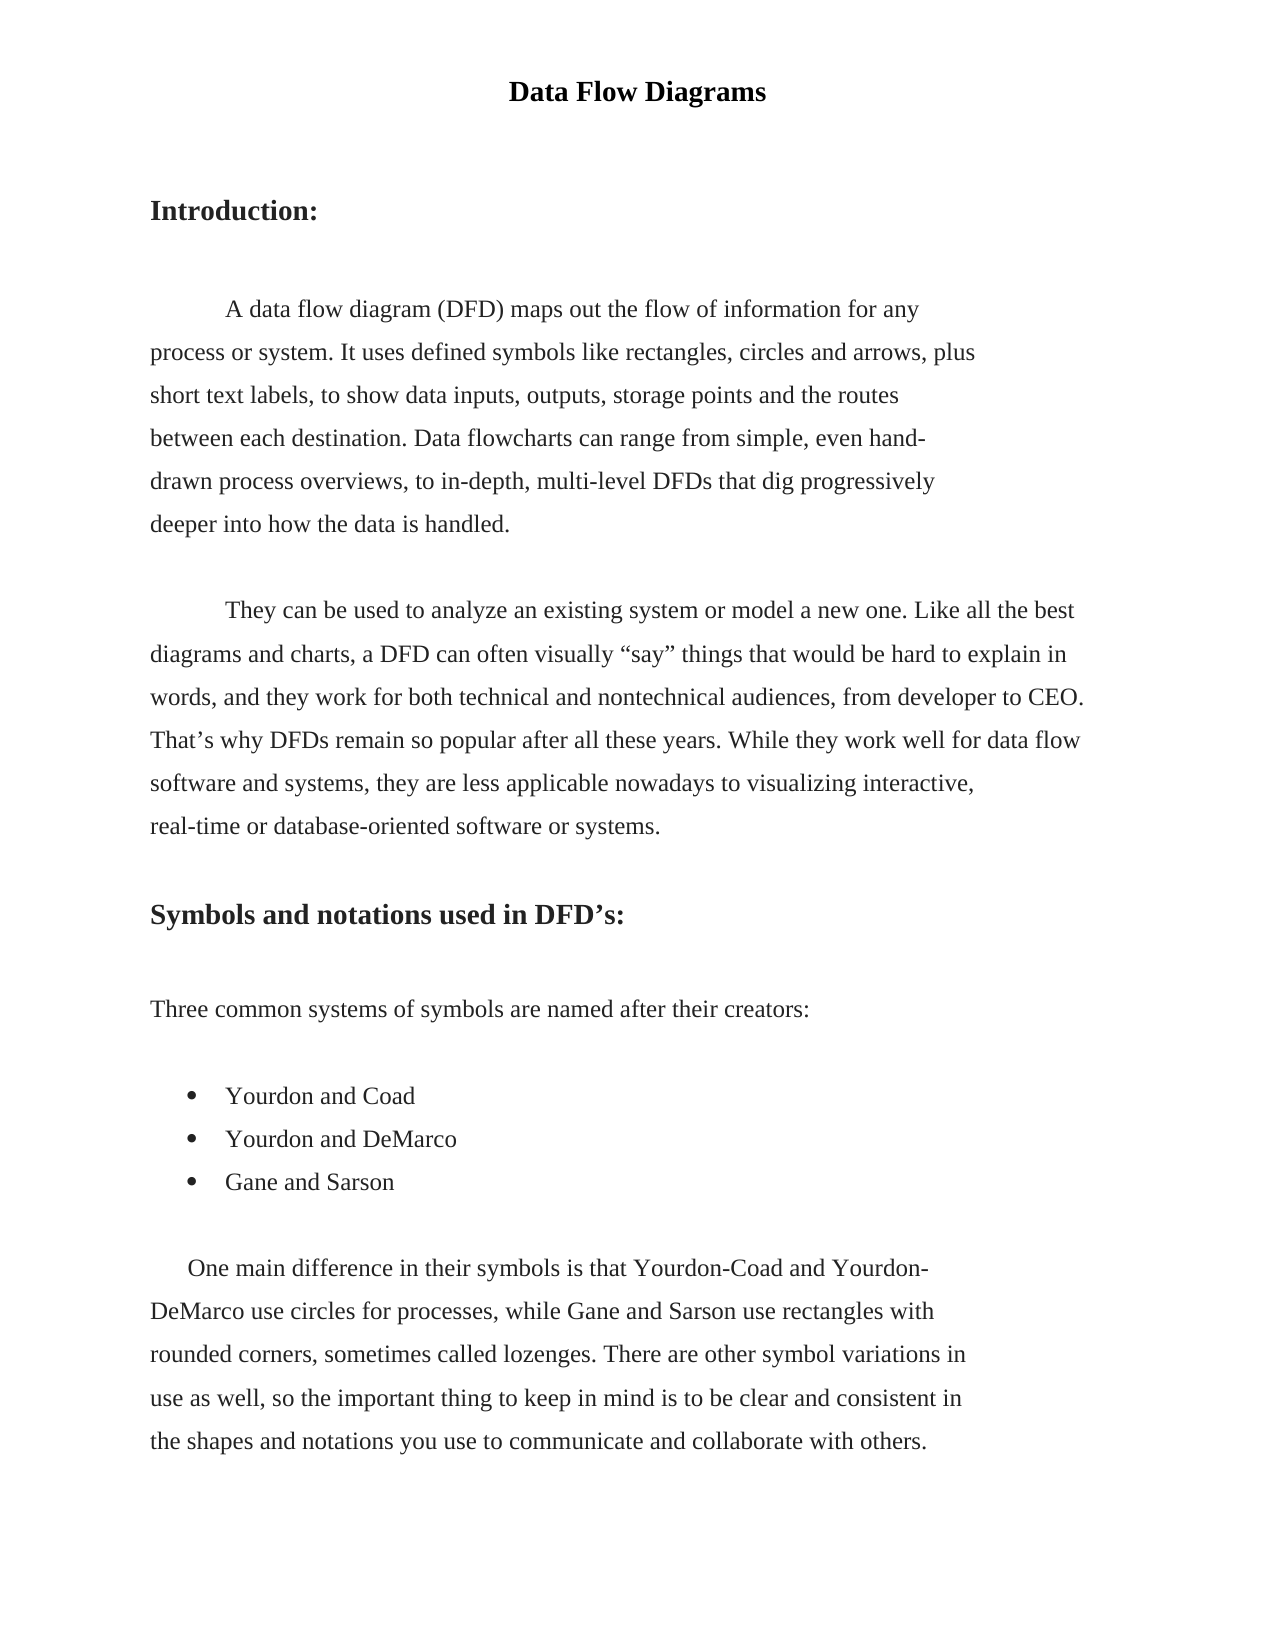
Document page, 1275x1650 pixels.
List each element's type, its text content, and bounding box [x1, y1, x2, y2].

list Yourdon and Coad [187, 1081, 1125, 1109]
list Yourdon and DeMarco [187, 1124, 1125, 1153]
text the shapes and notations you use to communicate and collaborate with others. [150, 1426, 1125, 1454]
text deeper into how the data is handled. [150, 509, 1125, 538]
text A data flow diagram (DFD) maps out the flow of information for any [150, 294, 1125, 322]
text They can be used to analyze an existing system or model a new one. Like all the best diagrams and charts, a DFD can often visually “say” things that would be hard to explain in words, and they work for both technical and nontechnical audiences, from developer to CEO. That’s why DFDs remain so popular after all these years. While they work well for data flow [150, 596, 1125, 754]
text Three common systems of symbols are named after their creators: [150, 994, 1125, 1023]
text Symbols and notations used in DFD’s: [150, 897, 1125, 931]
list Gane and Sarson [187, 1167, 1125, 1196]
text One main difference in their symbols is that Yourdon-Coad and Yourdon- [150, 1253, 1125, 1282]
text process or system. It uses defined symbols like rectangles, circles and arrows, plus [150, 337, 1125, 366]
text rounded corners, sometimes called lozenges. There are other symbol variations in [150, 1339, 1125, 1368]
text Introduction: [150, 193, 1125, 227]
text real-time or database-oriented software or systems. [150, 811, 1125, 840]
text drawn process overviews, to in-depth, multi-level DFDs that dig progressively [150, 466, 1125, 495]
text DeMarco use circles for processes, while Gane and Sarson use rectangles with [150, 1296, 1125, 1325]
text short text labels, to show data inputs, outputs, storage points and the routes [150, 380, 1125, 409]
text use as well, so the important thing to keep in mind is to be clear and consistent in [150, 1383, 1125, 1411]
text software and systems, they are less applicable nowadays to visualizing interactive, [150, 768, 1125, 797]
text between each destination. Data flowcharts can range from simple, even hand- [150, 423, 1125, 452]
